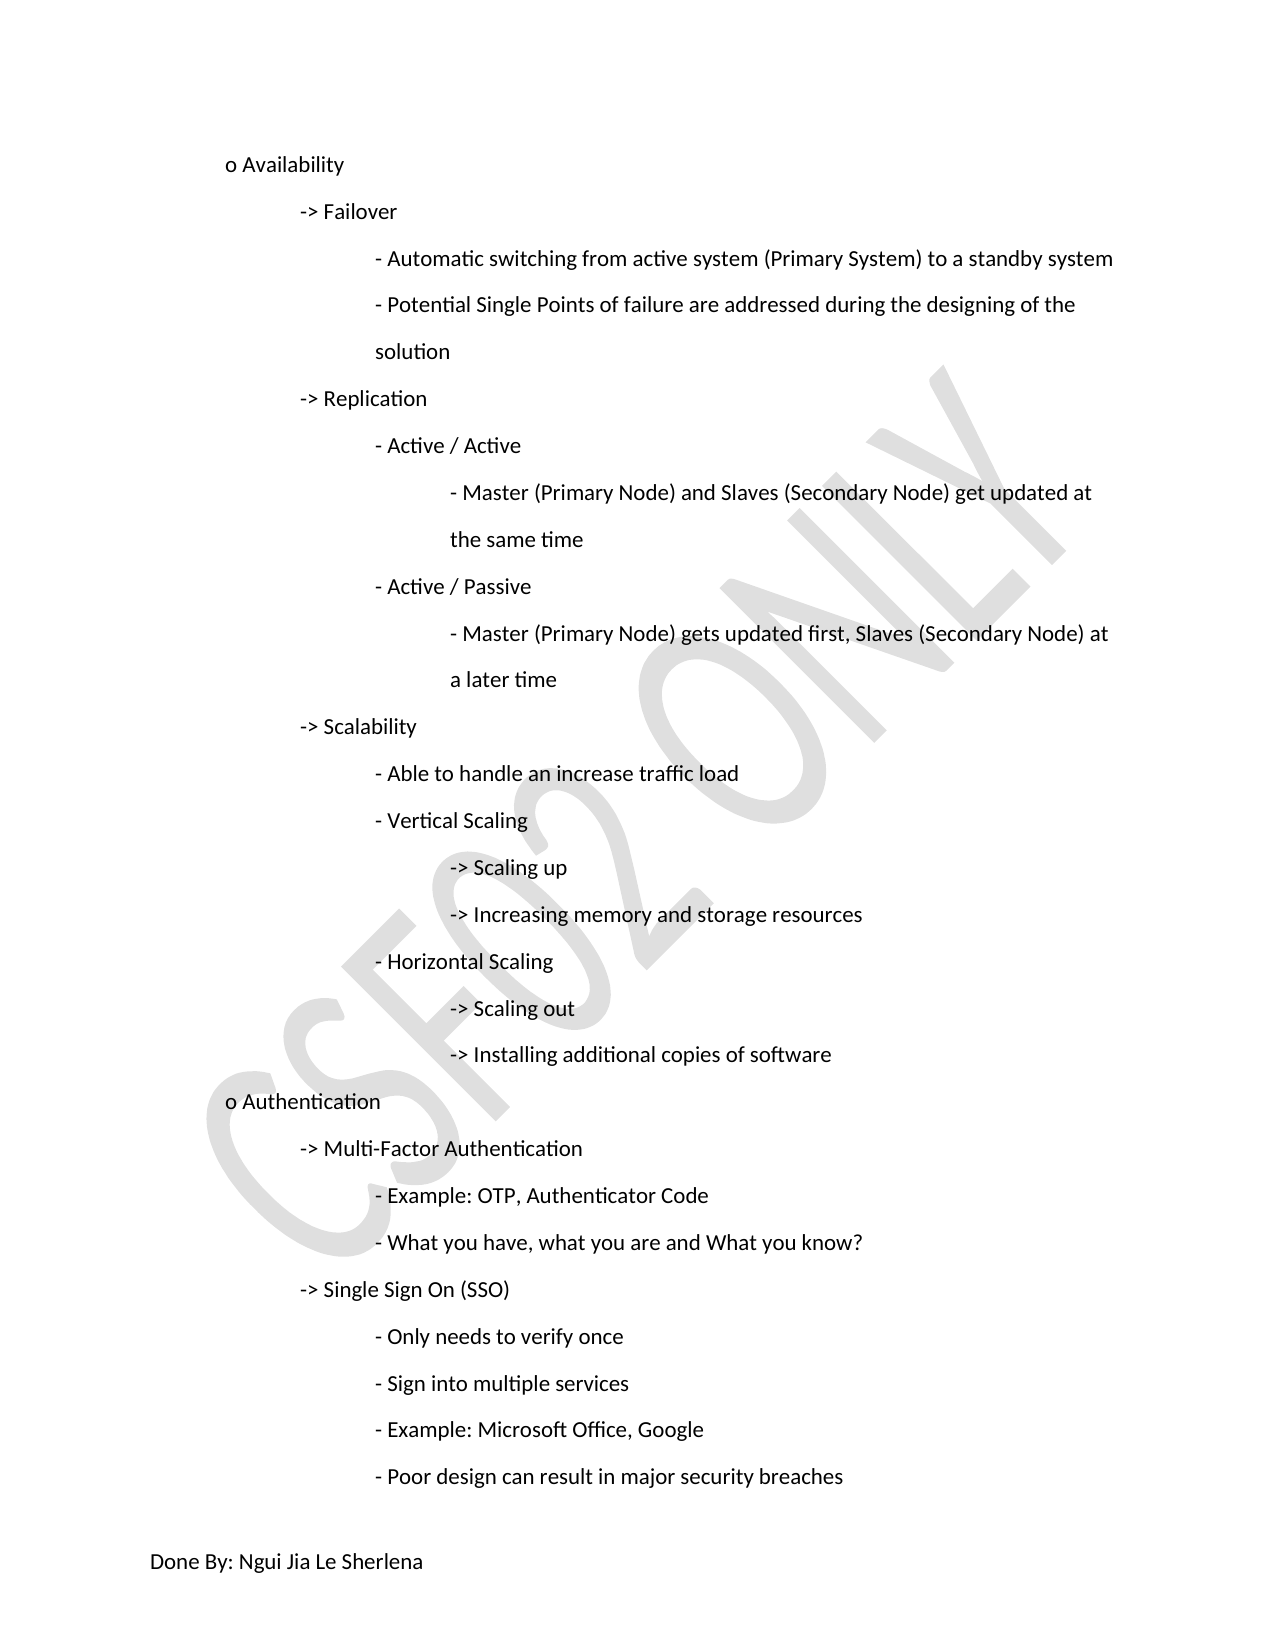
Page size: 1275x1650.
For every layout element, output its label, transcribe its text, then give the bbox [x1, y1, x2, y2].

text -> Scalability [150, 712, 1125, 741]
text the same time [375, 525, 1125, 553]
text - Potential Single Points of failure are addressed during the designing of the [150, 291, 1125, 319]
text -> Scaling up [150, 853, 1125, 881]
text - Horizontal Scaling [150, 947, 1125, 975]
text - Able to handle an increase traffic load [150, 759, 1125, 787]
text - Master (Primary Node) and Slaves (Secondary Node) get updated at [150, 478, 1125, 506]
text - Automatic switching from active system (Primary System) to a standby system [150, 244, 1125, 272]
text - Sign into multiple services [150, 1369, 1125, 1397]
text o Availability [150, 150, 1125, 178]
text - Poor design can result in major security breaches [150, 1462, 1125, 1491]
text - Example: Microsoft Office, Google [150, 1416, 1125, 1444]
text - Only needs to verify once [150, 1322, 1125, 1350]
text -> Installing additional copies of software [150, 1041, 1125, 1069]
text - Master (Primary Node) gets updated first, Slaves (Secondary Node) at [150, 619, 1125, 647]
text - Active / Passive [150, 572, 1125, 600]
text - Example: OTP, Authenticator Code [150, 1181, 1125, 1209]
text -> Increasing memory and storage resources [150, 900, 1125, 928]
text o Authentication [150, 1087, 1125, 1116]
text -> Failover [150, 197, 1125, 225]
text - Active / Active [150, 431, 1125, 459]
text -> Scaling out [150, 994, 1125, 1022]
text -> Multi-Factor Authentication [150, 1134, 1125, 1162]
text - Vertical Scaling [150, 806, 1125, 834]
text a later time [375, 666, 1125, 694]
text - What you have, what you are and What you know? [150, 1228, 1125, 1256]
text -> Single Sign On (SSO) [150, 1275, 1125, 1303]
text solution [375, 337, 1125, 366]
text -> Replication [150, 384, 1125, 412]
